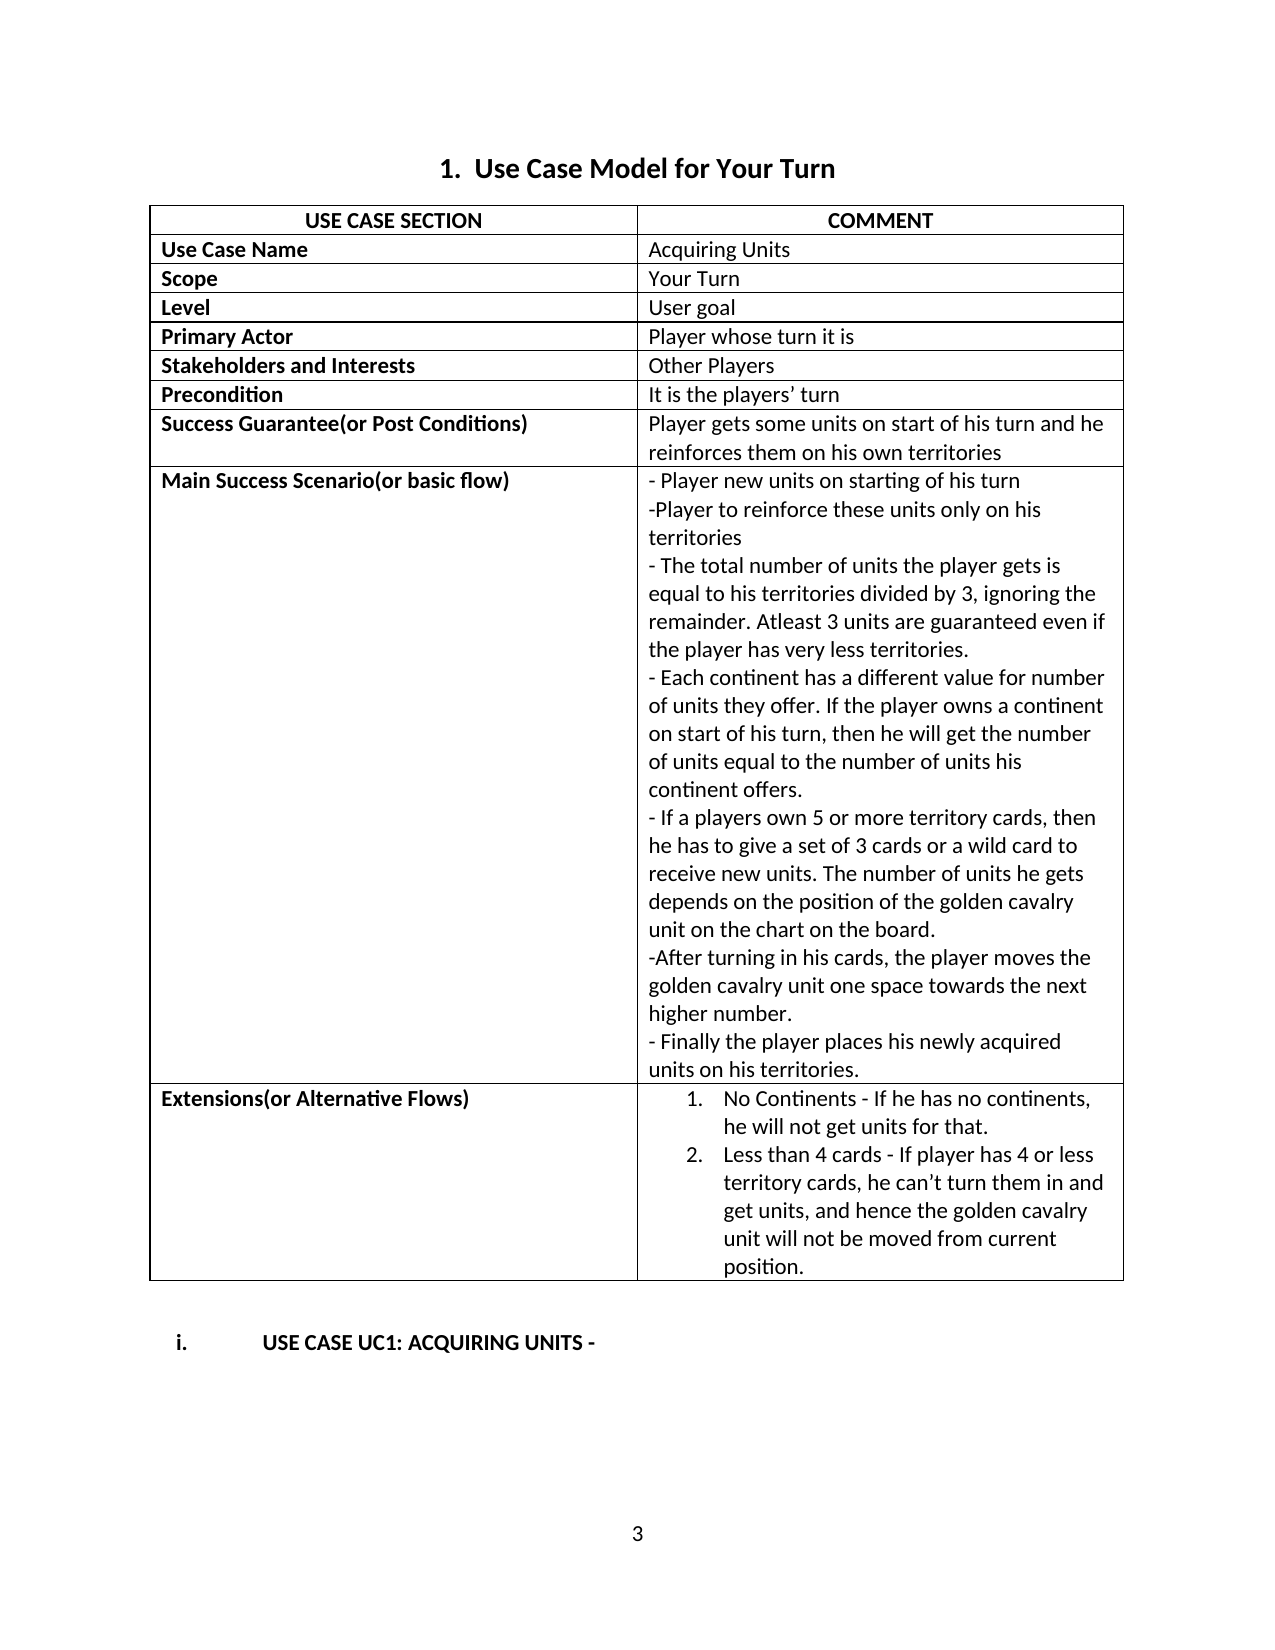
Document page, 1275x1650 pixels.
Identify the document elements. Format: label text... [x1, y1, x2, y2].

table_cell Player gets some units on start of his turn and he reinforces them on his own territories [638, 410, 1123, 466]
table_cell Use Case Name [151, 235, 637, 263]
table_cell Stakeholders and Interests [151, 351, 637, 379]
table_cell Precondition [151, 381, 637, 408]
list USE CASE UC1: ACQUIRING UNITS - [187, 1328, 1125, 1356]
table_cell Acquiring Units [638, 235, 1123, 263]
table_cell - Player new units on starting of his turn -Player to reinforce these units only on his territories - The total number of units the player gets is equal to his territories divided by 3, ignoring the remainder. Atleast 3 units are guaranteed even if the player has very less territories. - Each continent has a different value for number of units they offer. If the player owns a continent on start of his turn, then he will get the number of units equal to the number of units his continent offers. - If a players own 5 or more territory cards, then he has to give a set of 3 cards or a wild card to receive new units. The number of units he gets depends on the position of the golden cavalry unit on the chart on the board. -After turning in his cards, the player moves the golden cavalry unit one space towards the next higher number. - Finally the player places his newly acquired units on his territories. [638, 467, 1123, 1083]
table_cell Scope [151, 264, 637, 292]
table_cell Primary Actor [151, 323, 637, 350]
table_cell It is the players’ turn [638, 381, 1123, 408]
table_cell Player whose turn it is [638, 323, 1123, 350]
table_cell Other Players [638, 351, 1123, 379]
table_cell User goal [638, 293, 1123, 321]
text 1. Use Case Model for Your Turn [150, 150, 1125, 186]
table_header USE CASE SECTION [151, 206, 637, 234]
table_cell Extensions(or Alternative Flows) [151, 1084, 637, 1280]
table_cell No Continents - If he has no continents, he will not get units for that. Less than 4 cards - If player has 4 or less territory cards, he can’t turn them in and get units, and hence the golden cavalry unit will not be moved from current position. [638, 1084, 1123, 1280]
table_cell Level [151, 293, 637, 321]
table_cell Success Guarantee(or Post Conditions) [151, 410, 637, 466]
table_header COMMENT [638, 206, 1123, 234]
table_cell Main Success Scenario(or basic flow) [151, 467, 637, 1083]
table_cell Your Turn [638, 264, 1123, 292]
